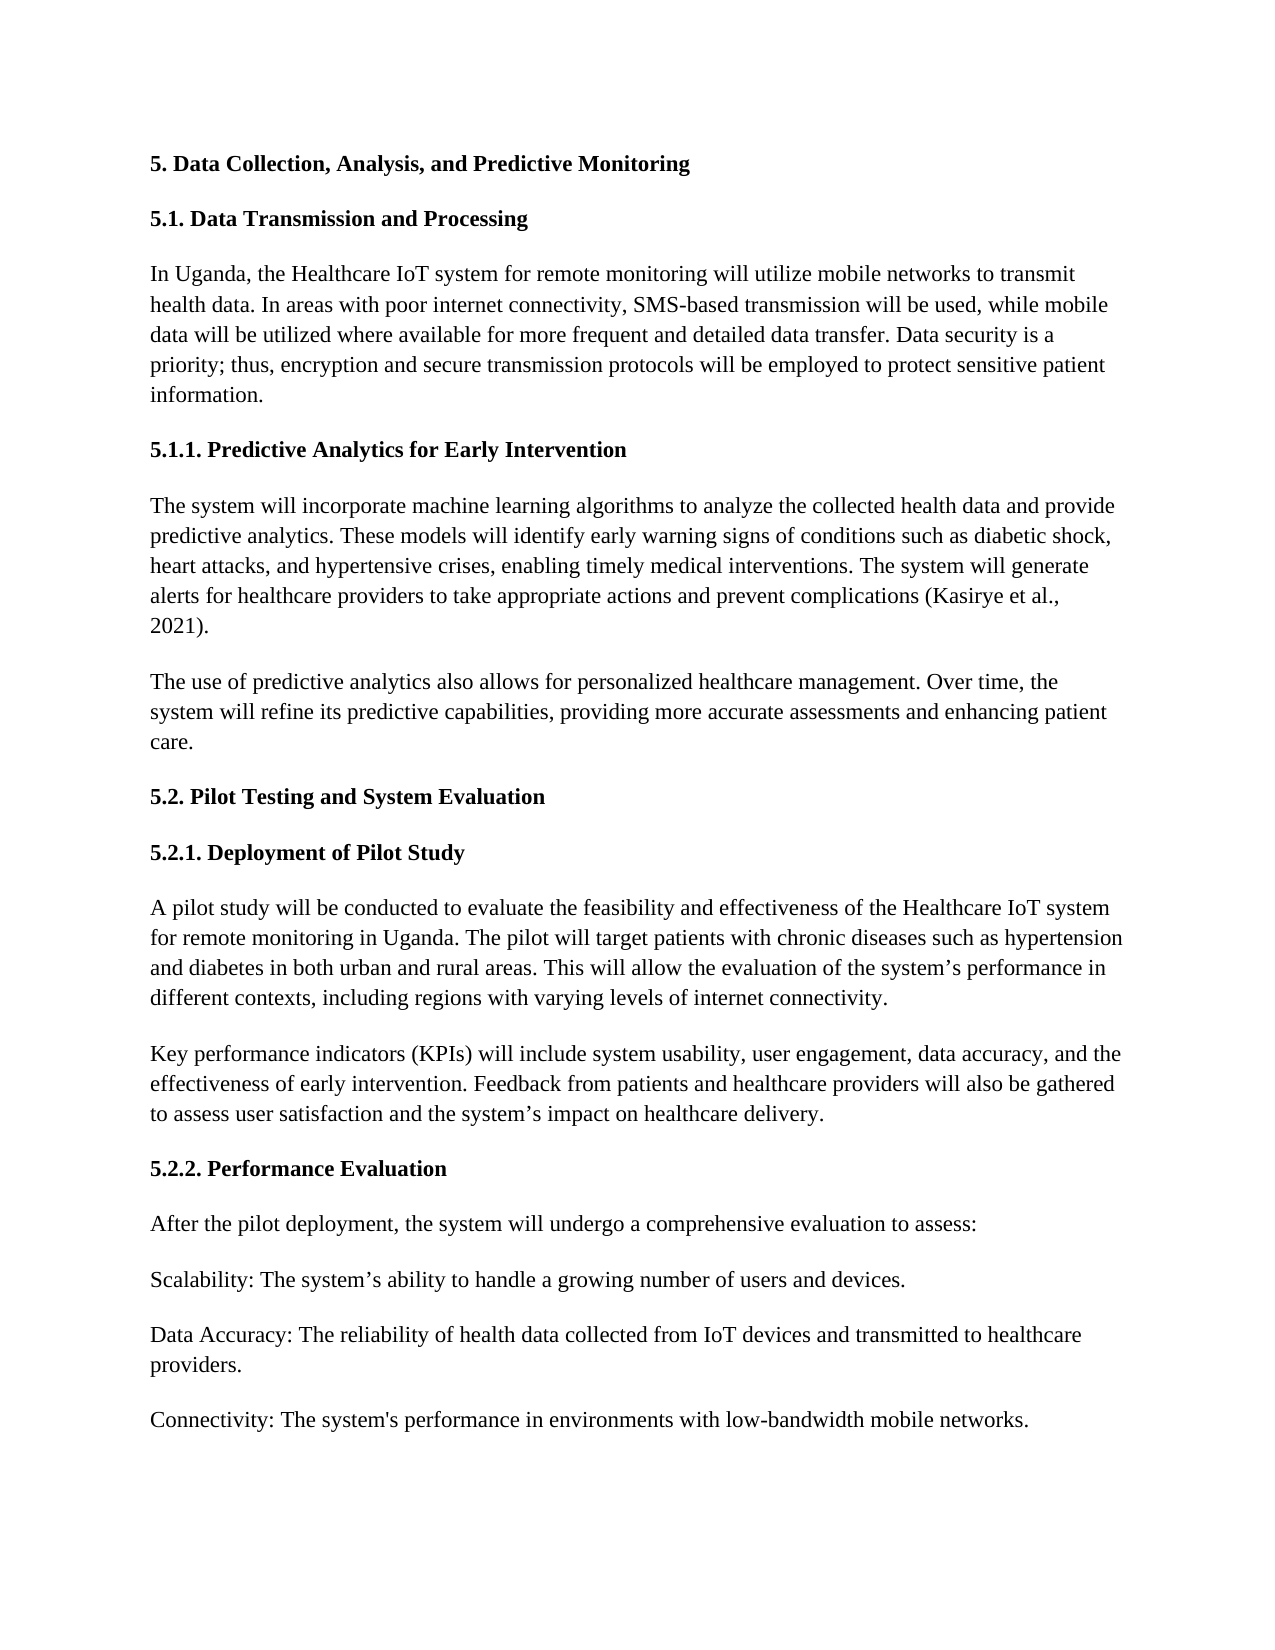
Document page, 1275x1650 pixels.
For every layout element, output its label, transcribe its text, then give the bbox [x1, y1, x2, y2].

text After the pilot deployment, the system will undergo a comprehensive evaluation to assess: [150, 1210, 1125, 1237]
text The use of predictive analytics also allows for personalized healthcare management. Over time, the system will refine its predictive capabilities, providing more accurate assessments and enhancing patient care. [150, 668, 1125, 754]
text The system will incorporate machine learning algorithms to analyze the collected health data and provide predictive analytics. These models will identify early warning signs of conditions such as diabetic shock, heart attacks, and hypertensive crises, enabling timely medical interventions. The system will generate alerts for healthcare providers to take appropriate actions and prevent complications (Kasirye et al., 2021). [150, 492, 1125, 639]
text A pilot study will be conducted to evaluate the feasibility and effectiveness of the Healthcare IoT system for remote monitoring in Uganda. The pilot will target patients with chronic diseases such as hypertension and diabetes in both urban and rural areas. This will allow the evaluation of the system’s performance in different contexts, including regions with varying levels of internet connectivity. [150, 894, 1125, 1011]
text 5.1.1. Predictive Analytics for Early Intervention [150, 436, 1125, 463]
text In Uganda, the Healthcare IoT system for remote monitoring will utilize mobile networks to transmit health data. In areas with poor internet connectivity, SMS-based transmission will be used, while mobile data will be utilized where available for more frequent and detailed data transfer. Data security is a priority; thus, encryption and secure transmission protocols will be employed to protect sensitive patient information. [150, 260, 1125, 408]
text 5.2.2. Performance Evaluation [150, 1155, 1125, 1182]
text 5. Data Collection, Analysis, and Predictive Monitoring [150, 150, 1125, 176]
text Key performance indicators (KPIs) will include system usability, user engagement, data accuracy, and the effectiveness of early intervention. Feedback from patients and healthcare providers will also be gathered to assess user satisfaction and the system’s impact on healthcare delivery. [150, 1039, 1125, 1126]
text Data Accuracy: The reliability of health data collected from IoT devices and transmitted to healthcare providers. [150, 1321, 1125, 1377]
text 5.1. Data Transmission and Processing [150, 205, 1125, 232]
text 5.2. Pilot Testing and System Evaluation [150, 783, 1125, 810]
text Connectivity: The system's performance in environments with low-bandwidth mobile networks. [150, 1406, 1125, 1433]
text 5.2.1. Deployment of Pilot Study [150, 838, 1125, 865]
text Scalability: The system’s ability to handle a growing number of users and devices. [150, 1266, 1125, 1292]
